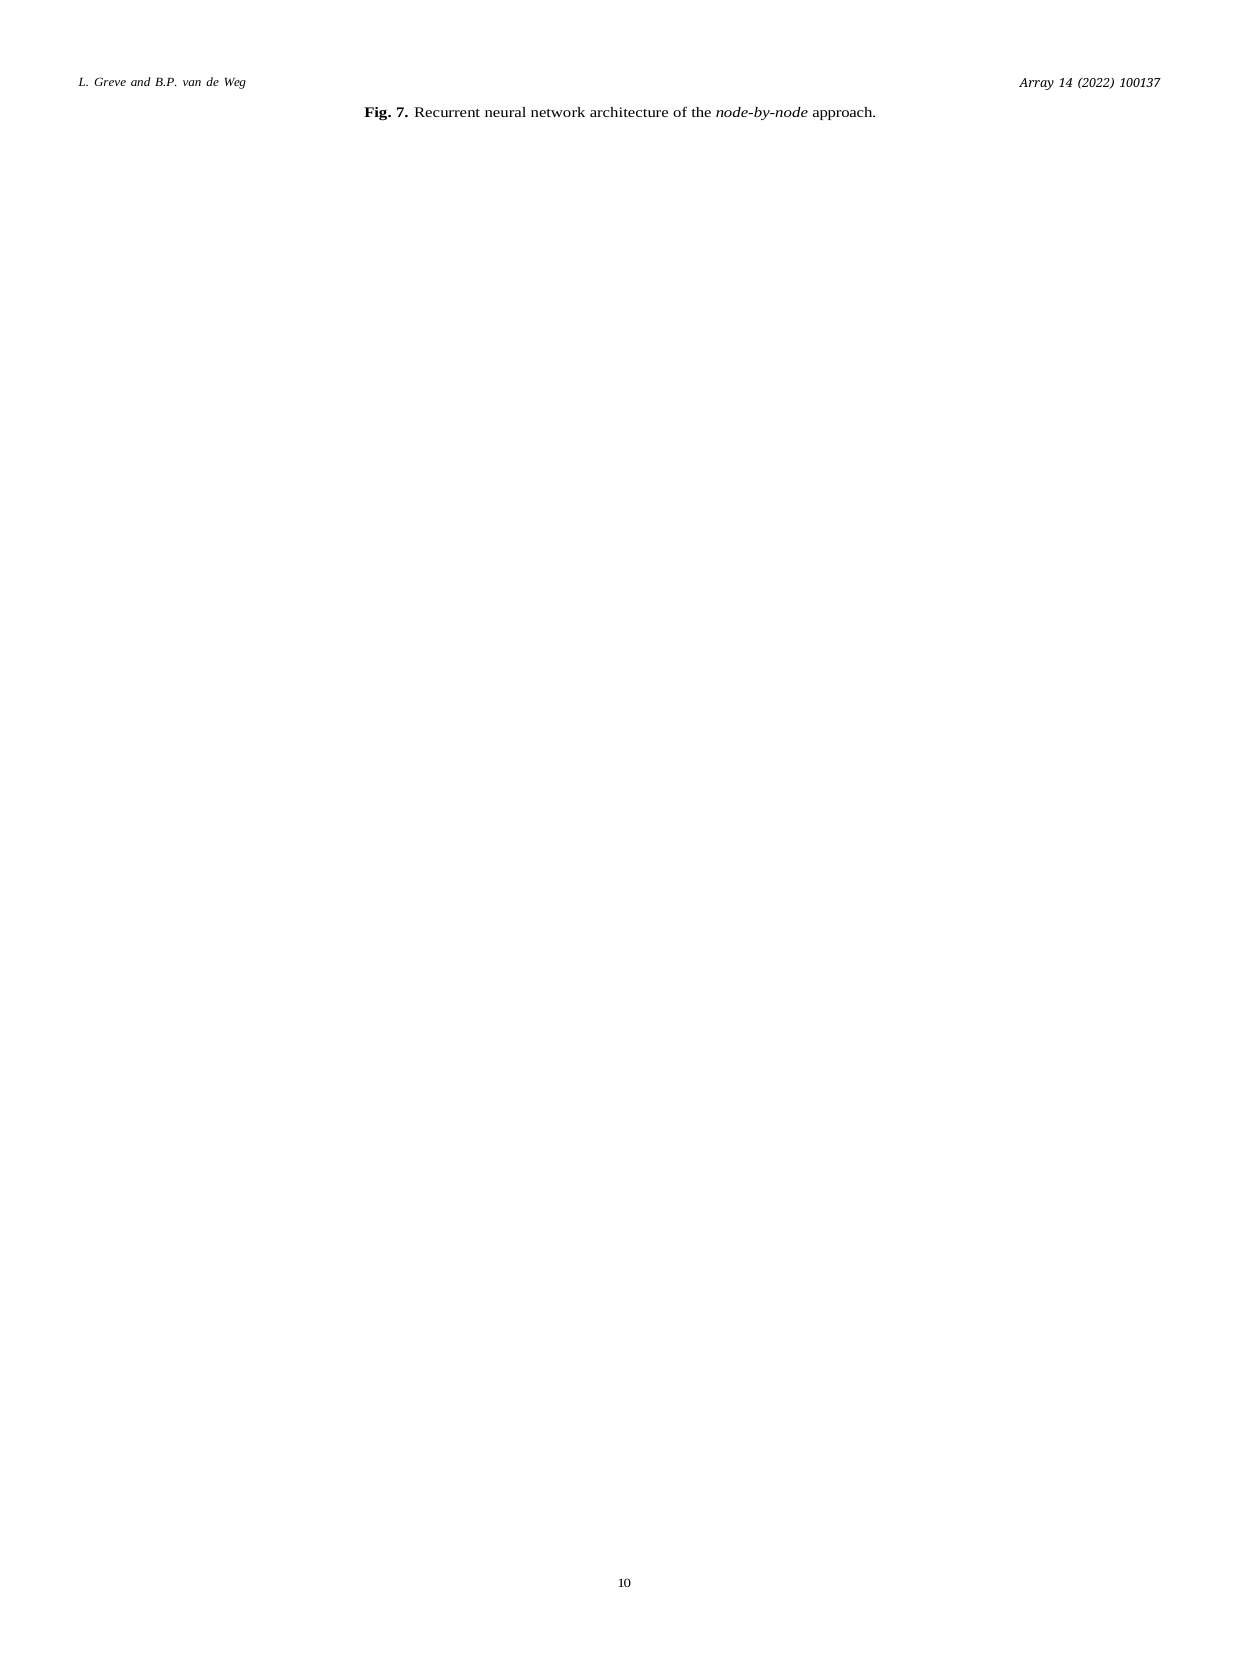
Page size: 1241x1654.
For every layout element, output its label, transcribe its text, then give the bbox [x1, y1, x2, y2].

text Fig. 7. Recurrent neural network architecture of the node-by-node approach. [66, 104, 1174, 121]
